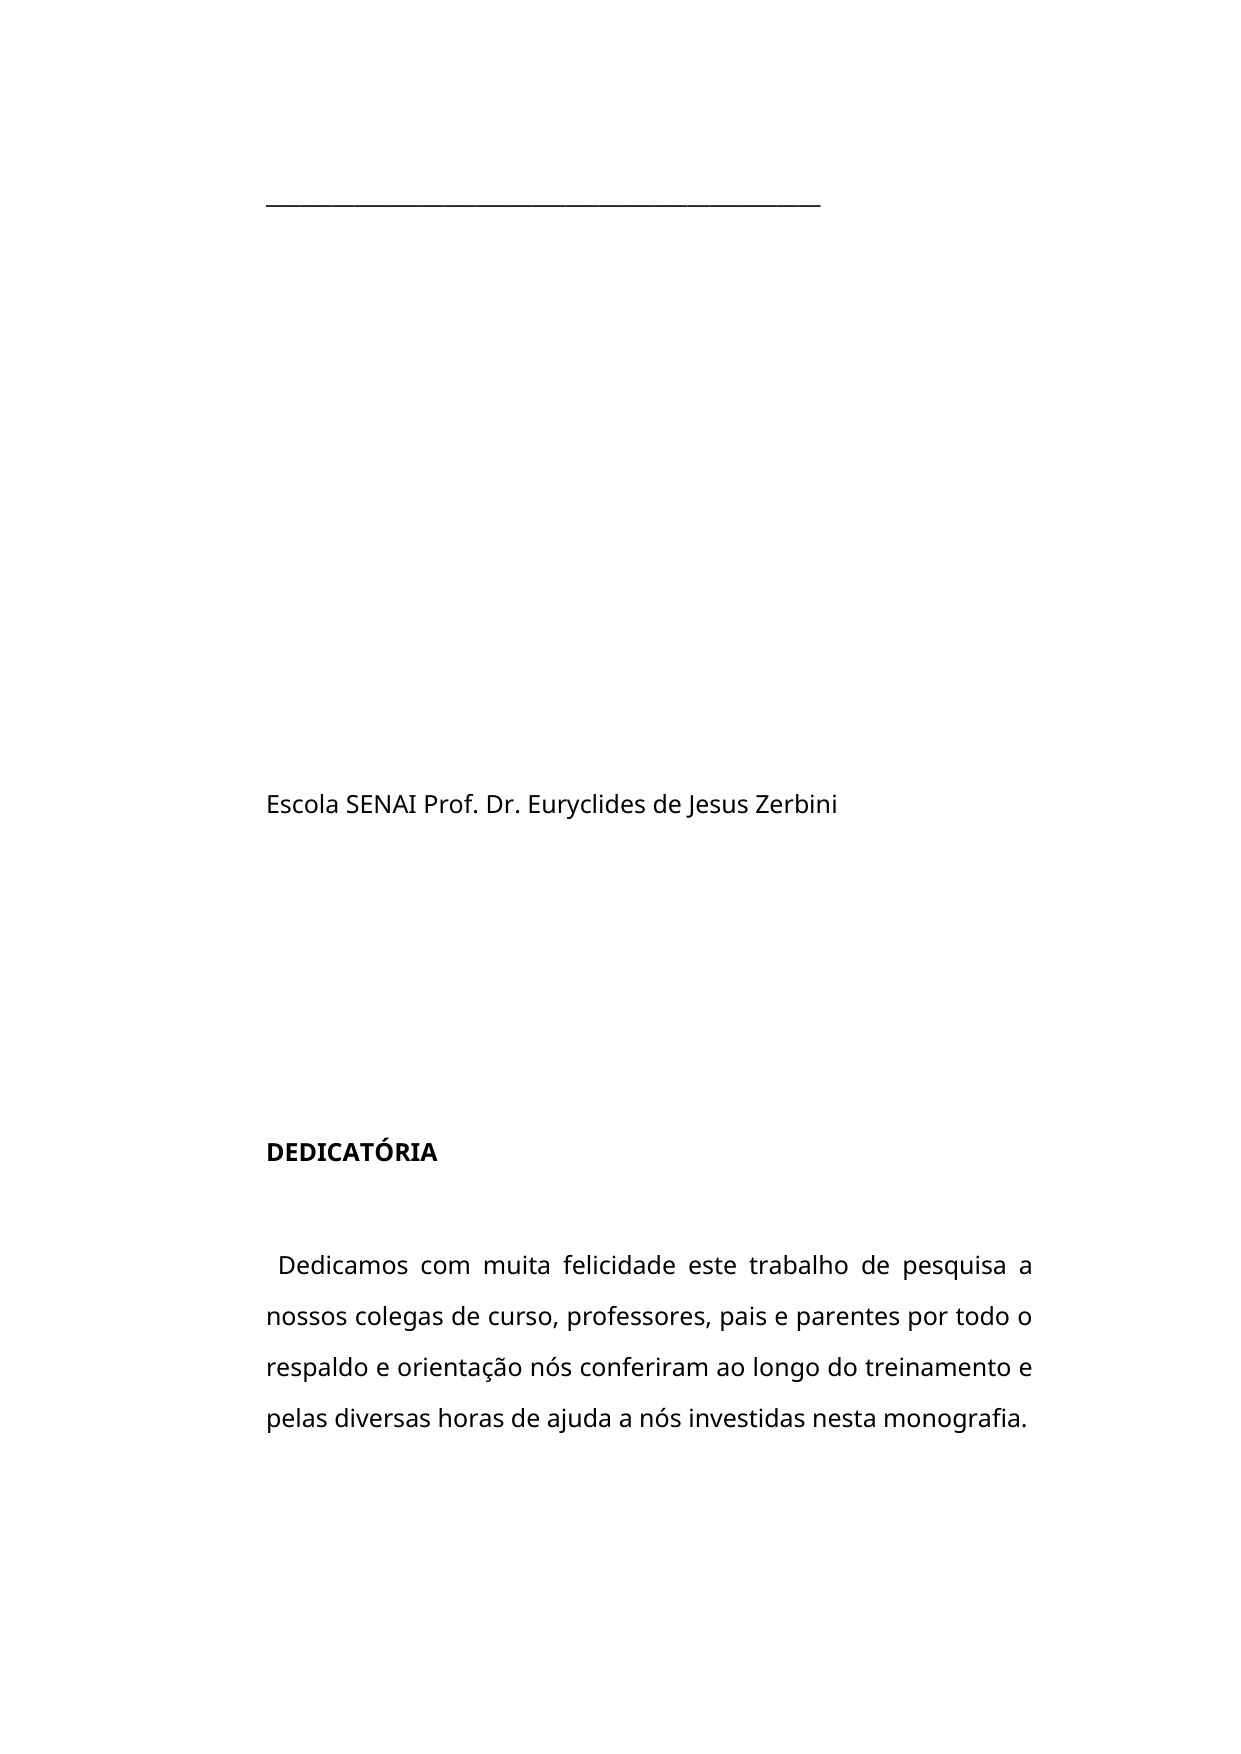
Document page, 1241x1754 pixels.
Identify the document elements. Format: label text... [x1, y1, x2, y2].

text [266, 177, 1033, 211]
text DEDICATÓRIA [266, 1135, 1121, 1169]
text Escola SENAI Prof. Dr. Euryclides de Jesus Zerbini [266, 787, 1122, 821]
text Dedicamos com muita felicidade este trabalho de pesquisa a nossos colegas de curso, professores, pais e parentes por todo o respaldo e orientação nós conferiram ao longo do treinamento e pelas diversas horas de ajuda a nós investidas nesta monografia. [266, 1247, 1033, 1434]
